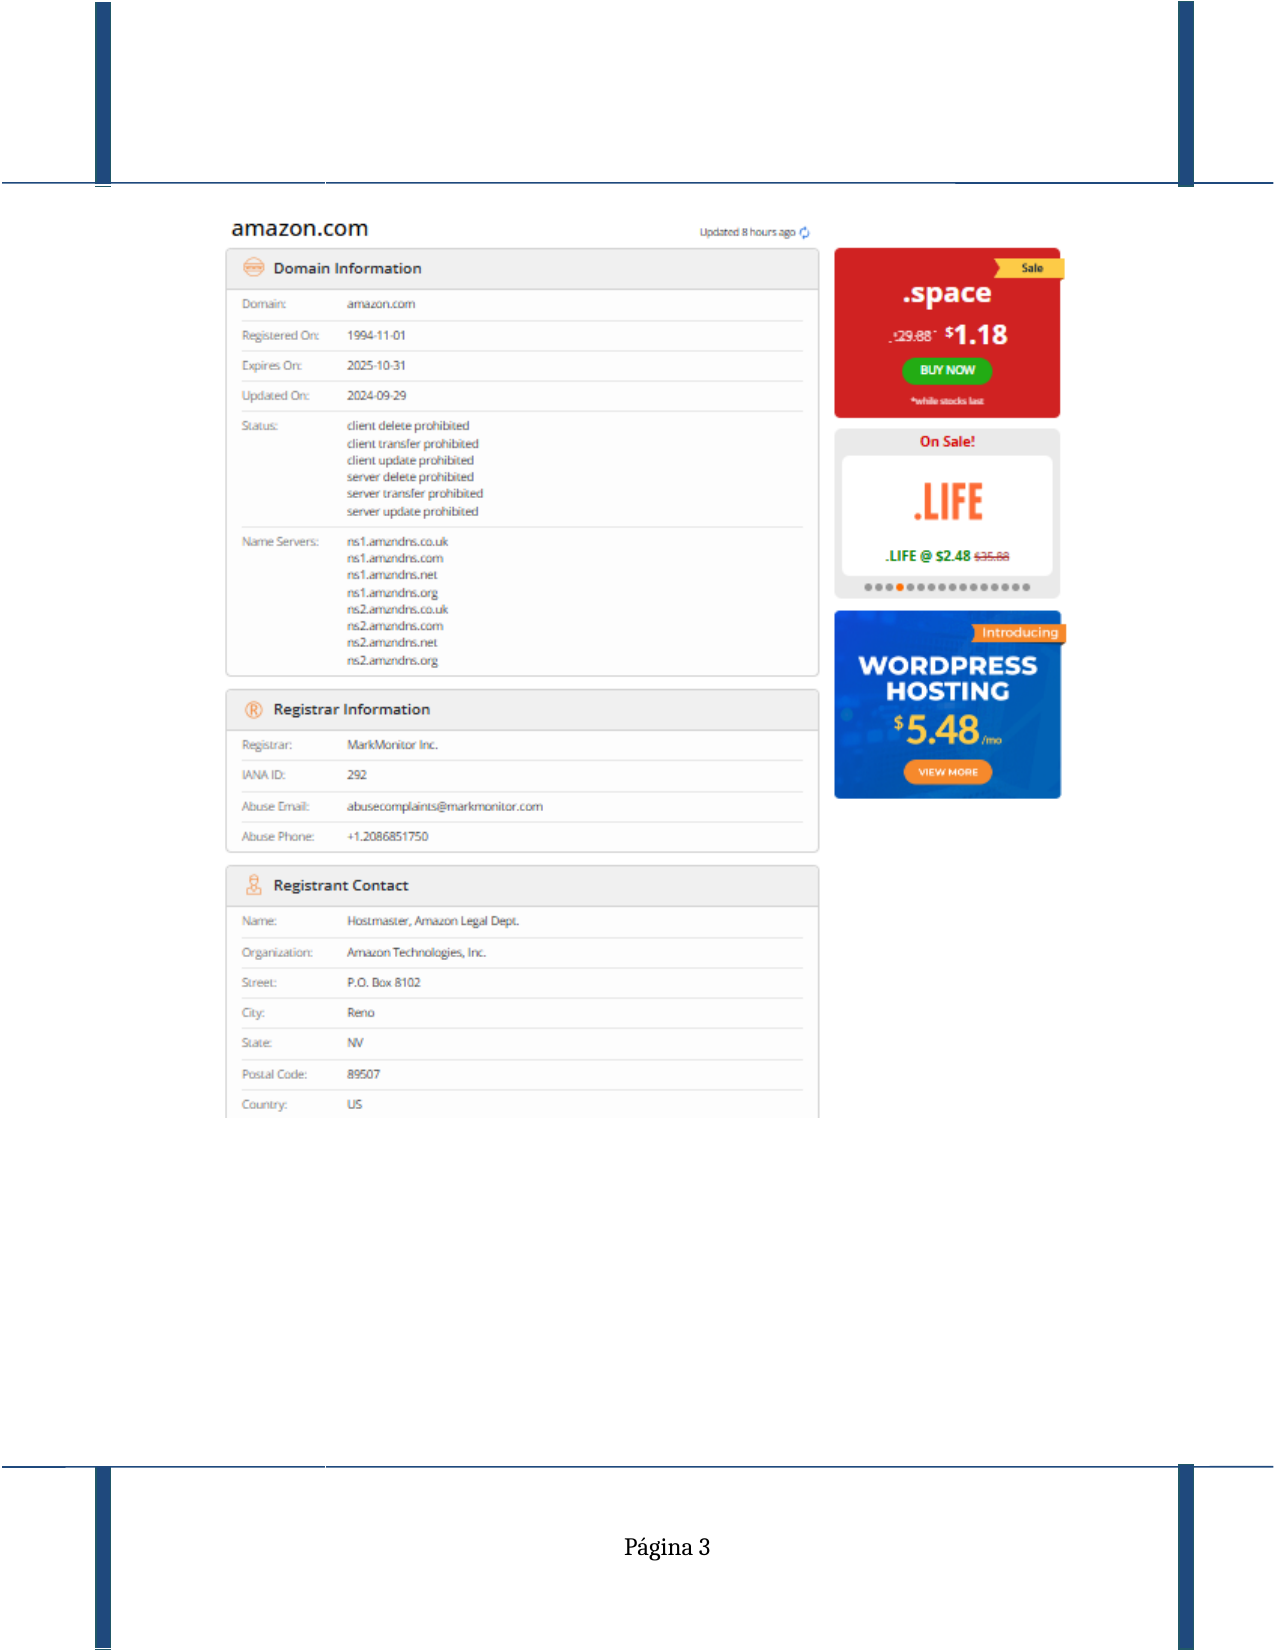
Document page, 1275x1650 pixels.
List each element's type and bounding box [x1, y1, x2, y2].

picture [206, 206, 1098, 1118]
